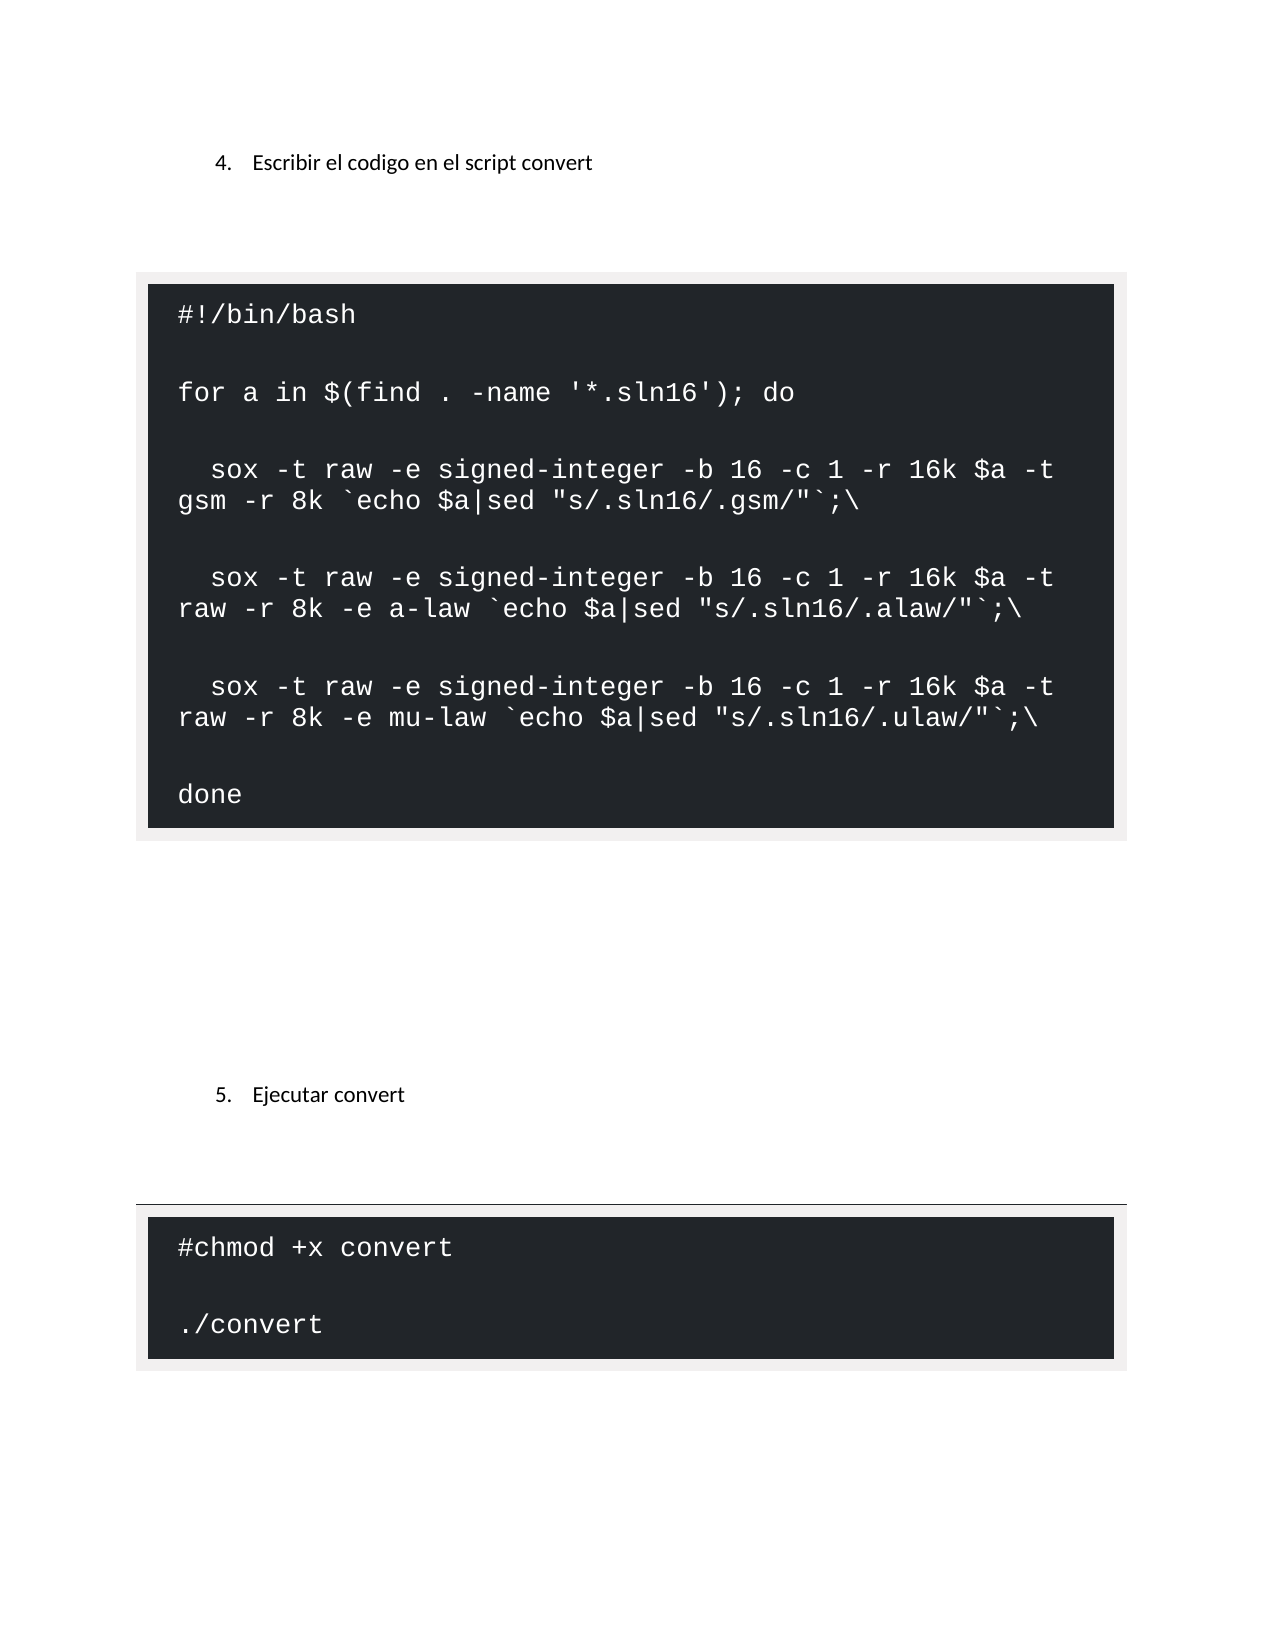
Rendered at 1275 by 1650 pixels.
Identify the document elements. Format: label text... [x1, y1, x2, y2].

text done [148, 752, 1114, 828]
text #chmod +x convert [148, 1217, 1114, 1264]
text for a in $(find . -name '*.sln16'); do [148, 349, 1114, 409]
list Ejecutar convert [215, 1081, 1098, 1109]
text sox -t raw -e signed-integer -b 16 -c 1 -r 16k $a -t raw -r 8k -e a-law `echo $a|sed "s/.sln16/.alaw/"`;\ [148, 535, 1114, 626]
text ./convert [148, 1282, 1114, 1359]
text #!/bin/bash [148, 284, 1114, 331]
list Escribir el codigo en el script convert [215, 148, 1098, 176]
text sox -t raw -e signed-integer -b 16 -c 1 -r 16k $a -t raw -r 8k -e mu-law `echo $a|sed "s/.sln16/.ulaw/"`;\ [148, 643, 1114, 734]
text sox -t raw -e signed-integer -b 16 -c 1 -r 16k $a -t gsm -r 8k `echo $a|sed "s/.sln16/.gsm/"`;\ [148, 427, 1114, 517]
